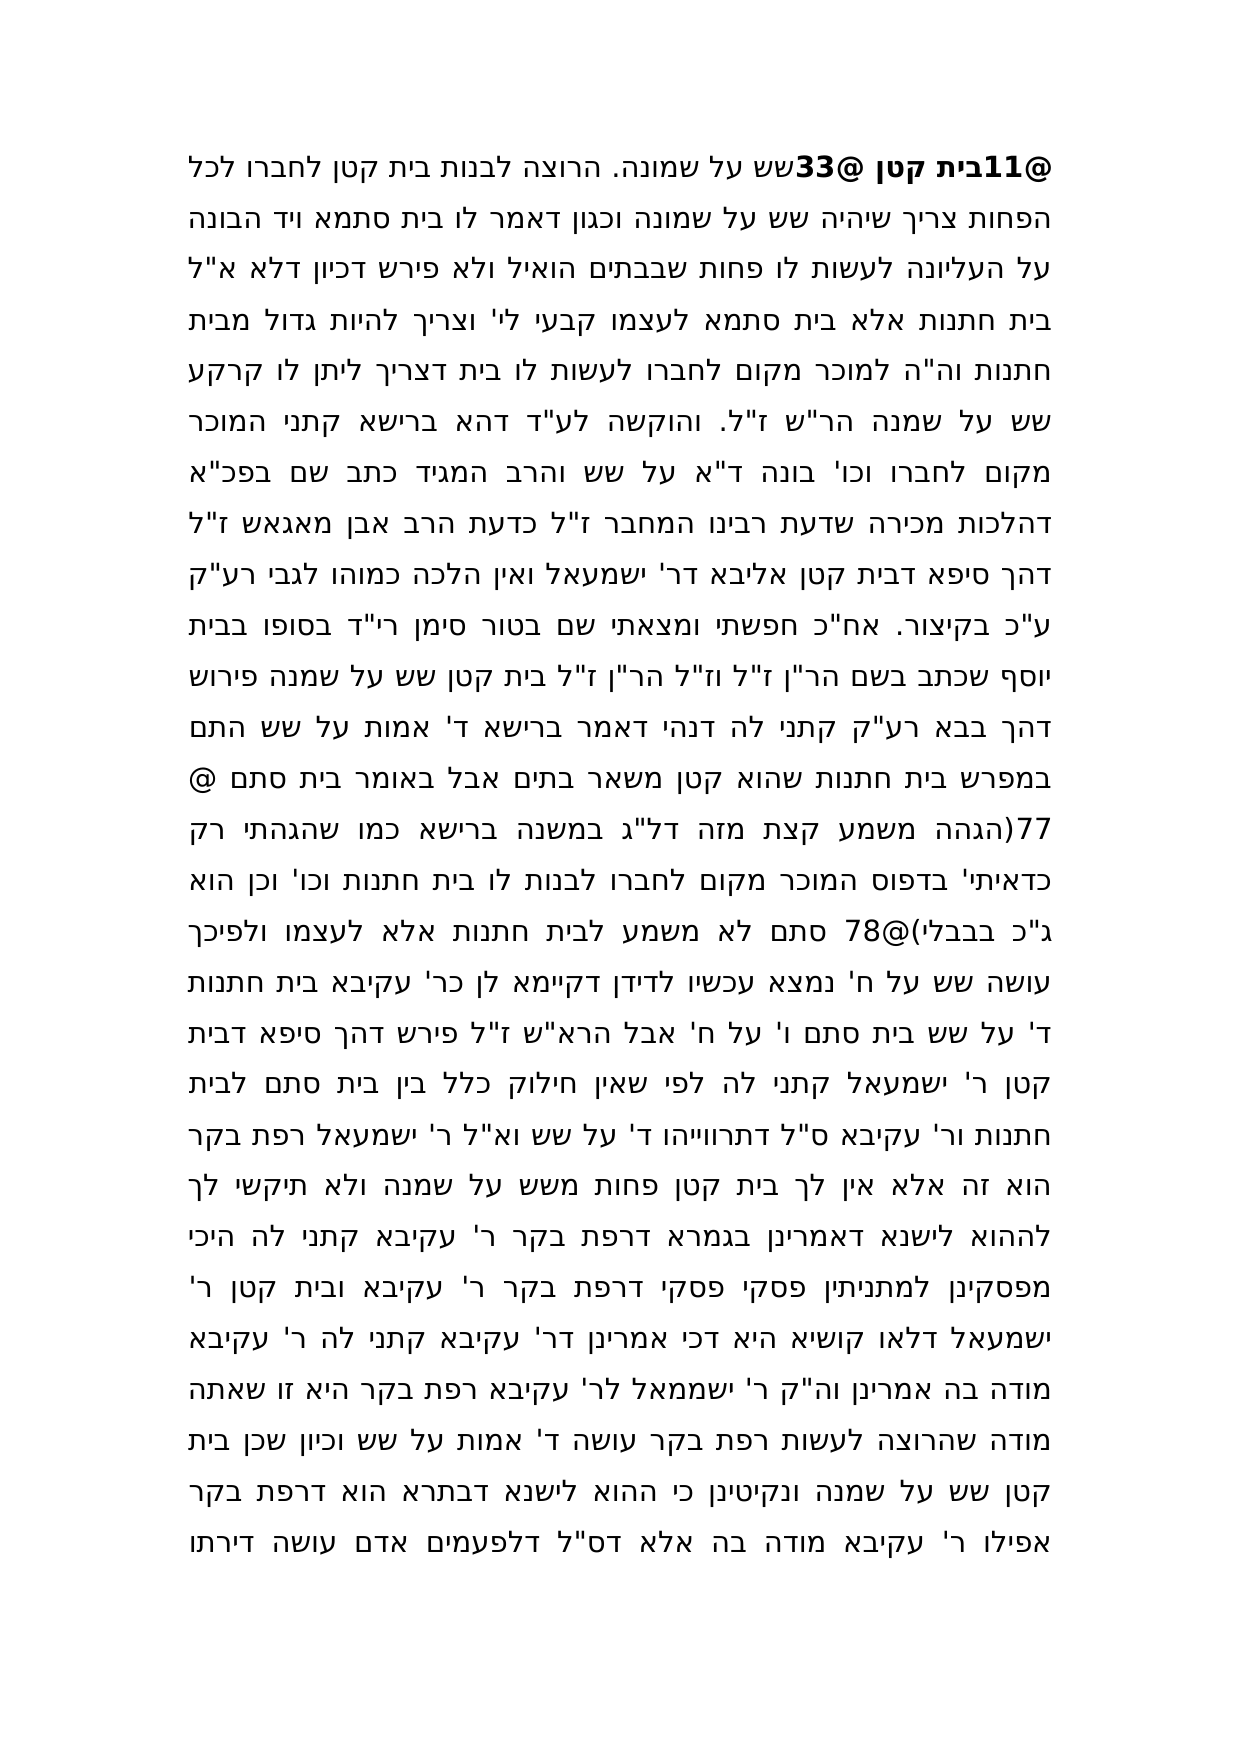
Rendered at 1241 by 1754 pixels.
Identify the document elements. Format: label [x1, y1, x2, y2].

text [187, 150, 1053, 1559]
